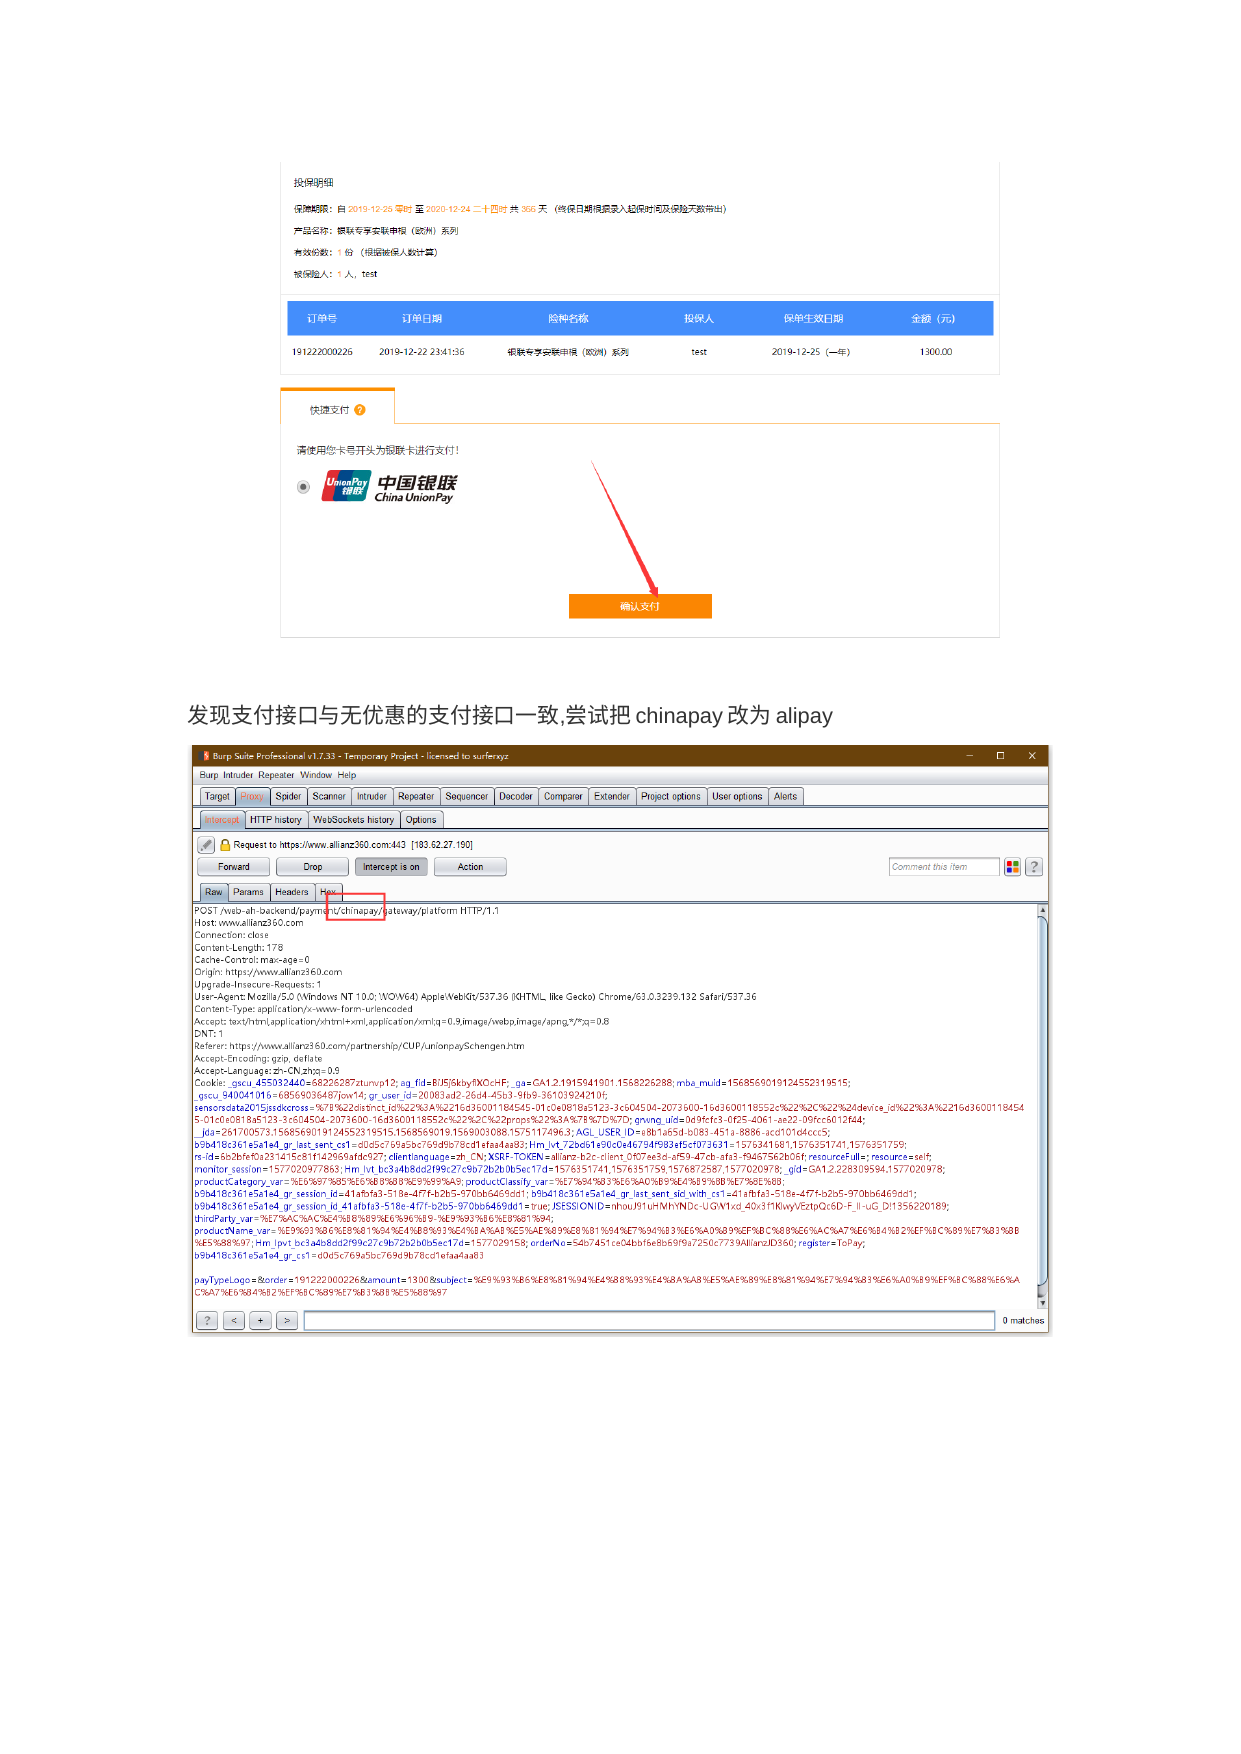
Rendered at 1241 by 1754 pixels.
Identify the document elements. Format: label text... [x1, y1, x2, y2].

picture [187, 745, 1053, 1337]
picture [187, 162, 1053, 674]
text 发现支付接口与无优惠的支付接口一致,尝试把chinapay改为alipay [187, 698, 1053, 730]
